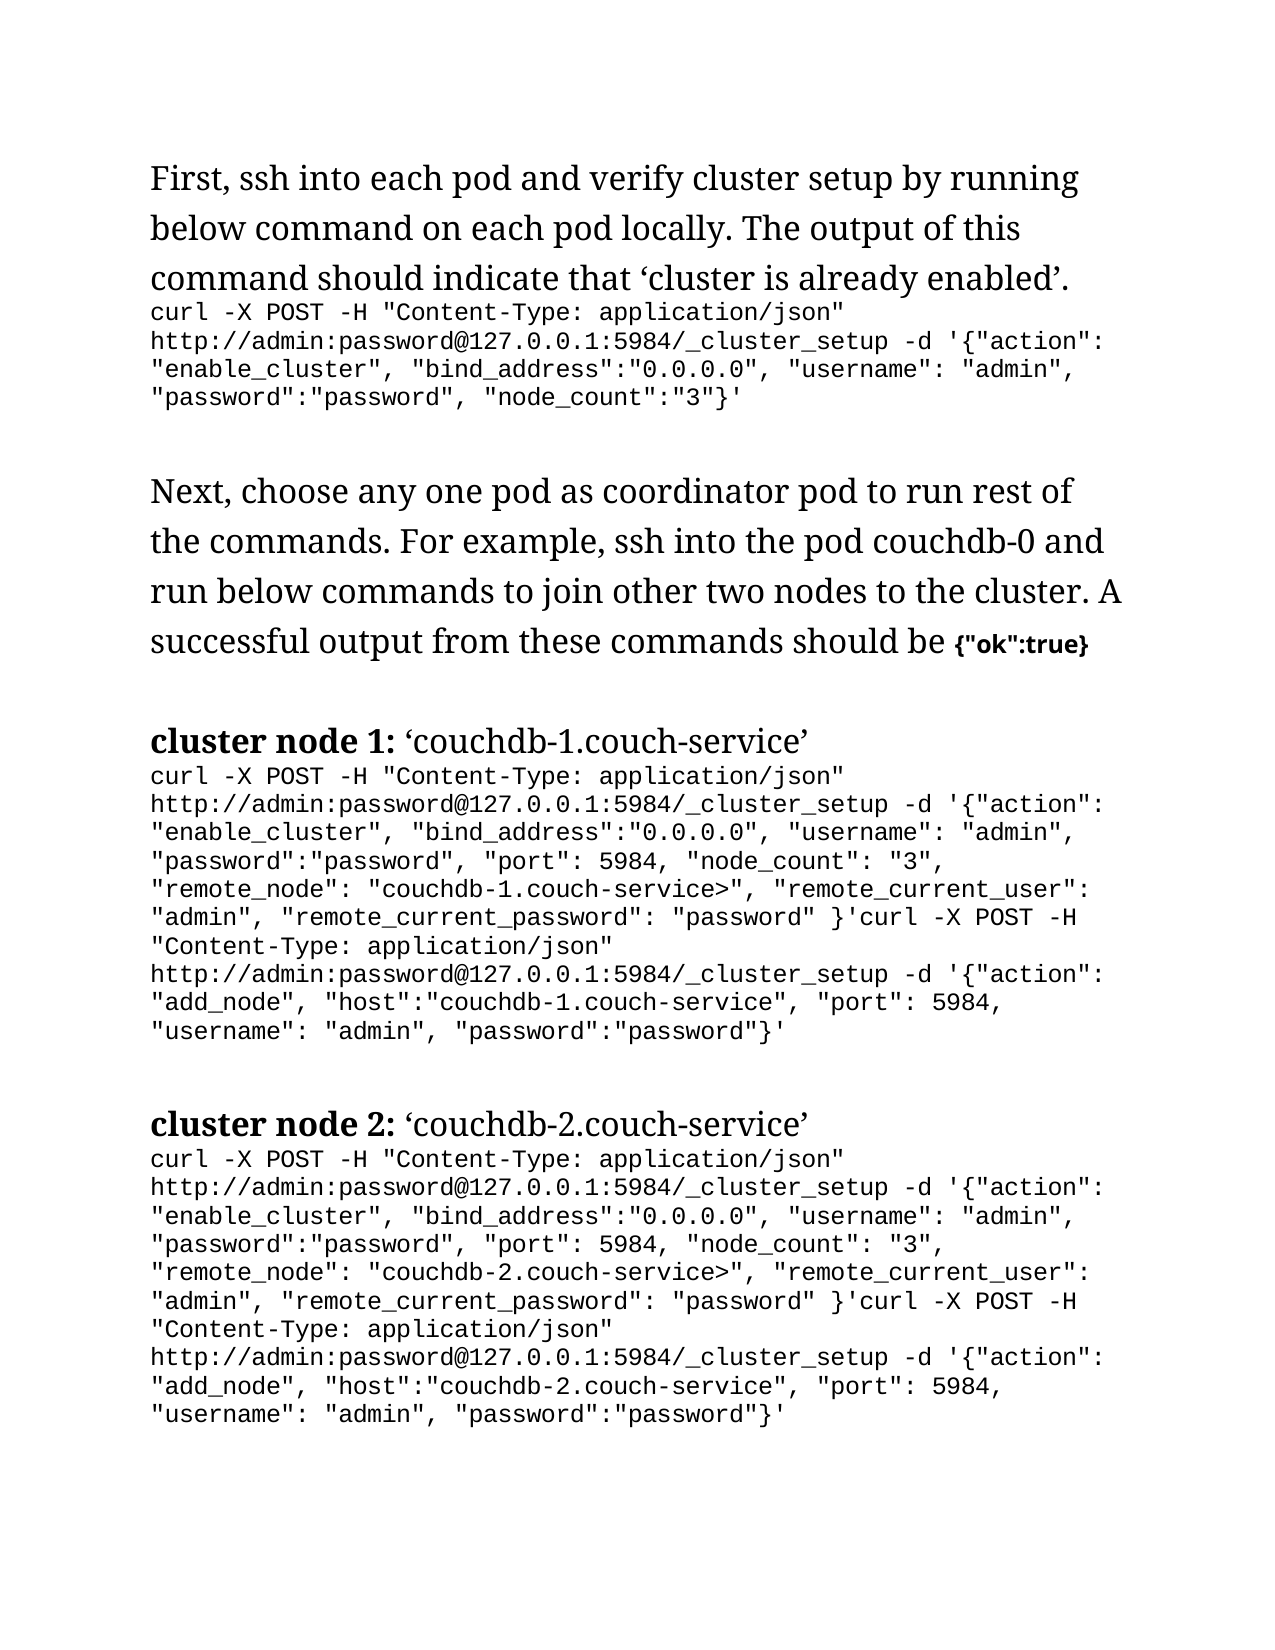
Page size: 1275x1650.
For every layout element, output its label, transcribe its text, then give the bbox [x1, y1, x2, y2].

text curl -X POST -H "Content-Type: application/json" http://admin:password@127.0.0.1:5984/_cluster_setup -d '{"action": "enable_cluster", "bind_address":"0.0.0.0", "username": "admin", "password":"password", "node_count":"3"}' [150, 300, 1125, 413]
text cluster node 1: ‘couchdb-1.couch-service’ [150, 713, 1125, 763]
text cluster node 2: ‘couchdb-2.couch-service’ [150, 1097, 1125, 1147]
text First, ssh into each pod and verify cluster setup by running below command on each pod locally. The output of this command should indicate that ‘cluster is already enabled’. [150, 150, 1125, 300]
text curl -X POST -H "Content-Type: application/json" http://admin:password@127.0.0.1:5984/_cluster_setup -d '{"action": "enable_cluster", "bind_address":"0.0.0.0", "username": "admin", "password":"password", "port": 5984, "node_count": "3", "remote_node": "couchdb-1.couch-service>", "remote_current_user": "admin", "remote_current_password": "password" }'curl -X POST -H "Content-Type: application/json" http://admin:password@127.0.0.1:5984/_cluster_setup -d '{"action": "add_node", "host":"couchdb-1.couch-service", "port": 5984, "username": "admin", "password":"password"}' [150, 763, 1125, 1047]
text Next, choose any one pod as coordinator pod to run rest of the commands. For example, ssh into the pod couchdb-0 and run below commands to join other two nodes to the cluster. A successful output from these commands should be {"ok":true} [150, 463, 1125, 663]
text curl -X POST -H "Content-Type: application/json" http://admin:password@127.0.0.1:5984/_cluster_setup -d '{"action": "enable_cluster", "bind_address":"0.0.0.0", "username": "admin", "password":"password", "port": 5984, "node_count": "3", "remote_node": "couchdb-2.couch-service>", "remote_current_user": "admin", "remote_current_password": "password" }'curl -X POST -H "Content-Type: application/json" http://admin:password@127.0.0.1:5984/_cluster_setup -d '{"action": "add_node", "host":"couchdb-2.couch-service", "port": 5984, "username": "admin", "password":"password"}' [150, 1147, 1125, 1430]
